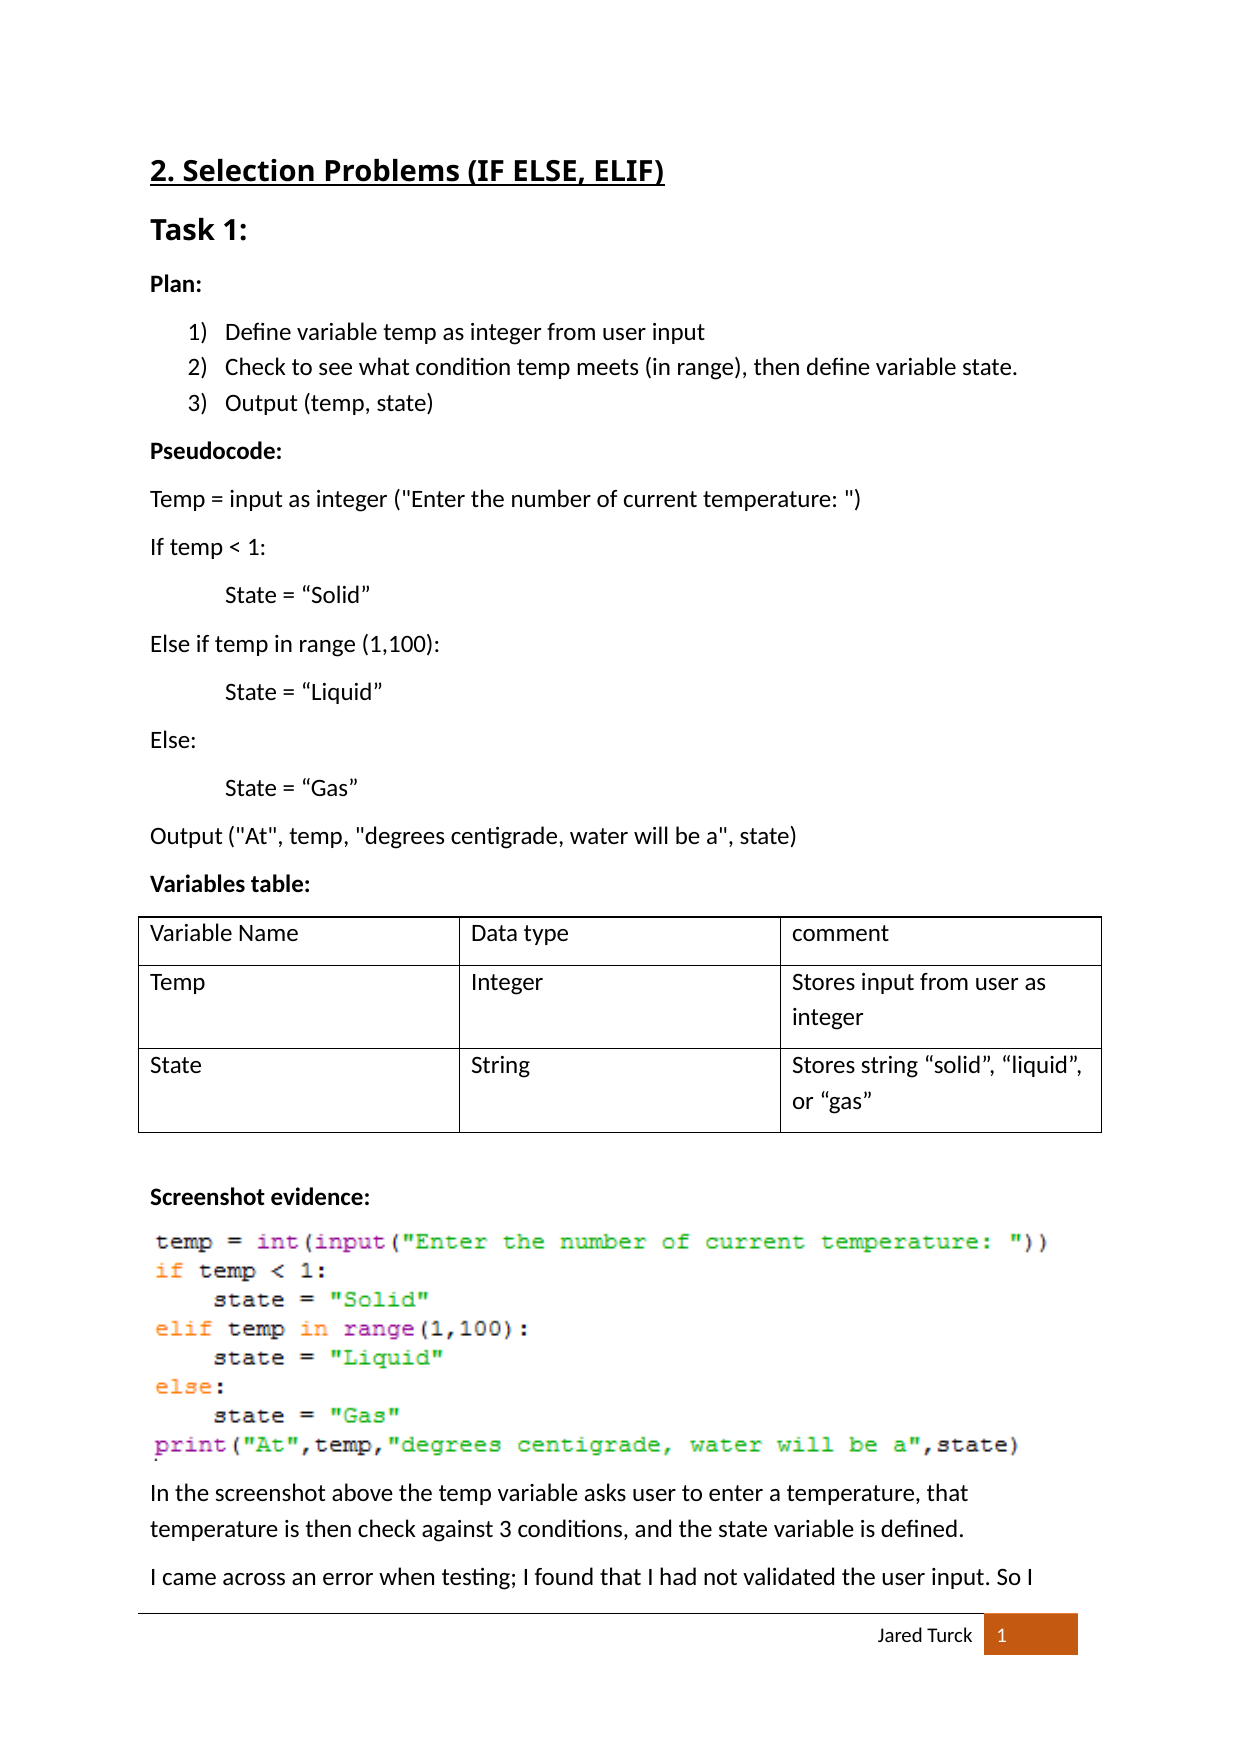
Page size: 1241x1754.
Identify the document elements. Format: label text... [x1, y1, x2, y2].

list Check to see what condition temp meets (in range), then define variable state. [187, 351, 1090, 382]
text State = “Liquid” [150, 676, 1090, 706]
text State = “Gas” [150, 772, 1090, 803]
table_cell String [460, 1049, 780, 1132]
table_header Data type [460, 918, 780, 964]
text State = “Solid” [150, 579, 1090, 610]
table_cell Stores input from user as integer [781, 966, 1101, 1048]
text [150, 1561, 1090, 1592]
table_header Variable Name [139, 918, 459, 964]
table_cell State [139, 1049, 459, 1132]
text Output ("At", temp, "degrees centigrade, water will be a", state) [150, 820, 1090, 851]
text Else: [150, 724, 1090, 754]
table_cell Stores string “solid”, “liquid”, or “gas” [781, 1049, 1101, 1132]
table_cell Integer [460, 966, 780, 1048]
text Task 1: [150, 209, 1090, 248]
text If temp < 1: [150, 531, 1090, 562]
text Variables table: [150, 868, 1090, 899]
table_cell Temp [139, 966, 459, 1048]
text Screenshot evidence: [150, 1181, 1090, 1212]
text Pseudocode: [150, 435, 1090, 466]
list Define variable temp as integer from user input [187, 316, 1090, 346]
table_header comment [781, 918, 1101, 964]
text In the screenshot above the temp variable asks user to enter a temperature, that temperature is then check against 3 conditions, and the state variable is defined. [150, 1477, 1090, 1543]
text 2. Selection Problems (IF ELSE, ELIF) [150, 150, 1090, 190]
text Plan: [150, 268, 1090, 298]
list Output (temp, state) [187, 387, 1090, 418]
text Temp = input as integer ("Enter the number of current temperature: ") [150, 483, 1090, 514]
text Else if temp in range (1,100): [150, 628, 1090, 658]
